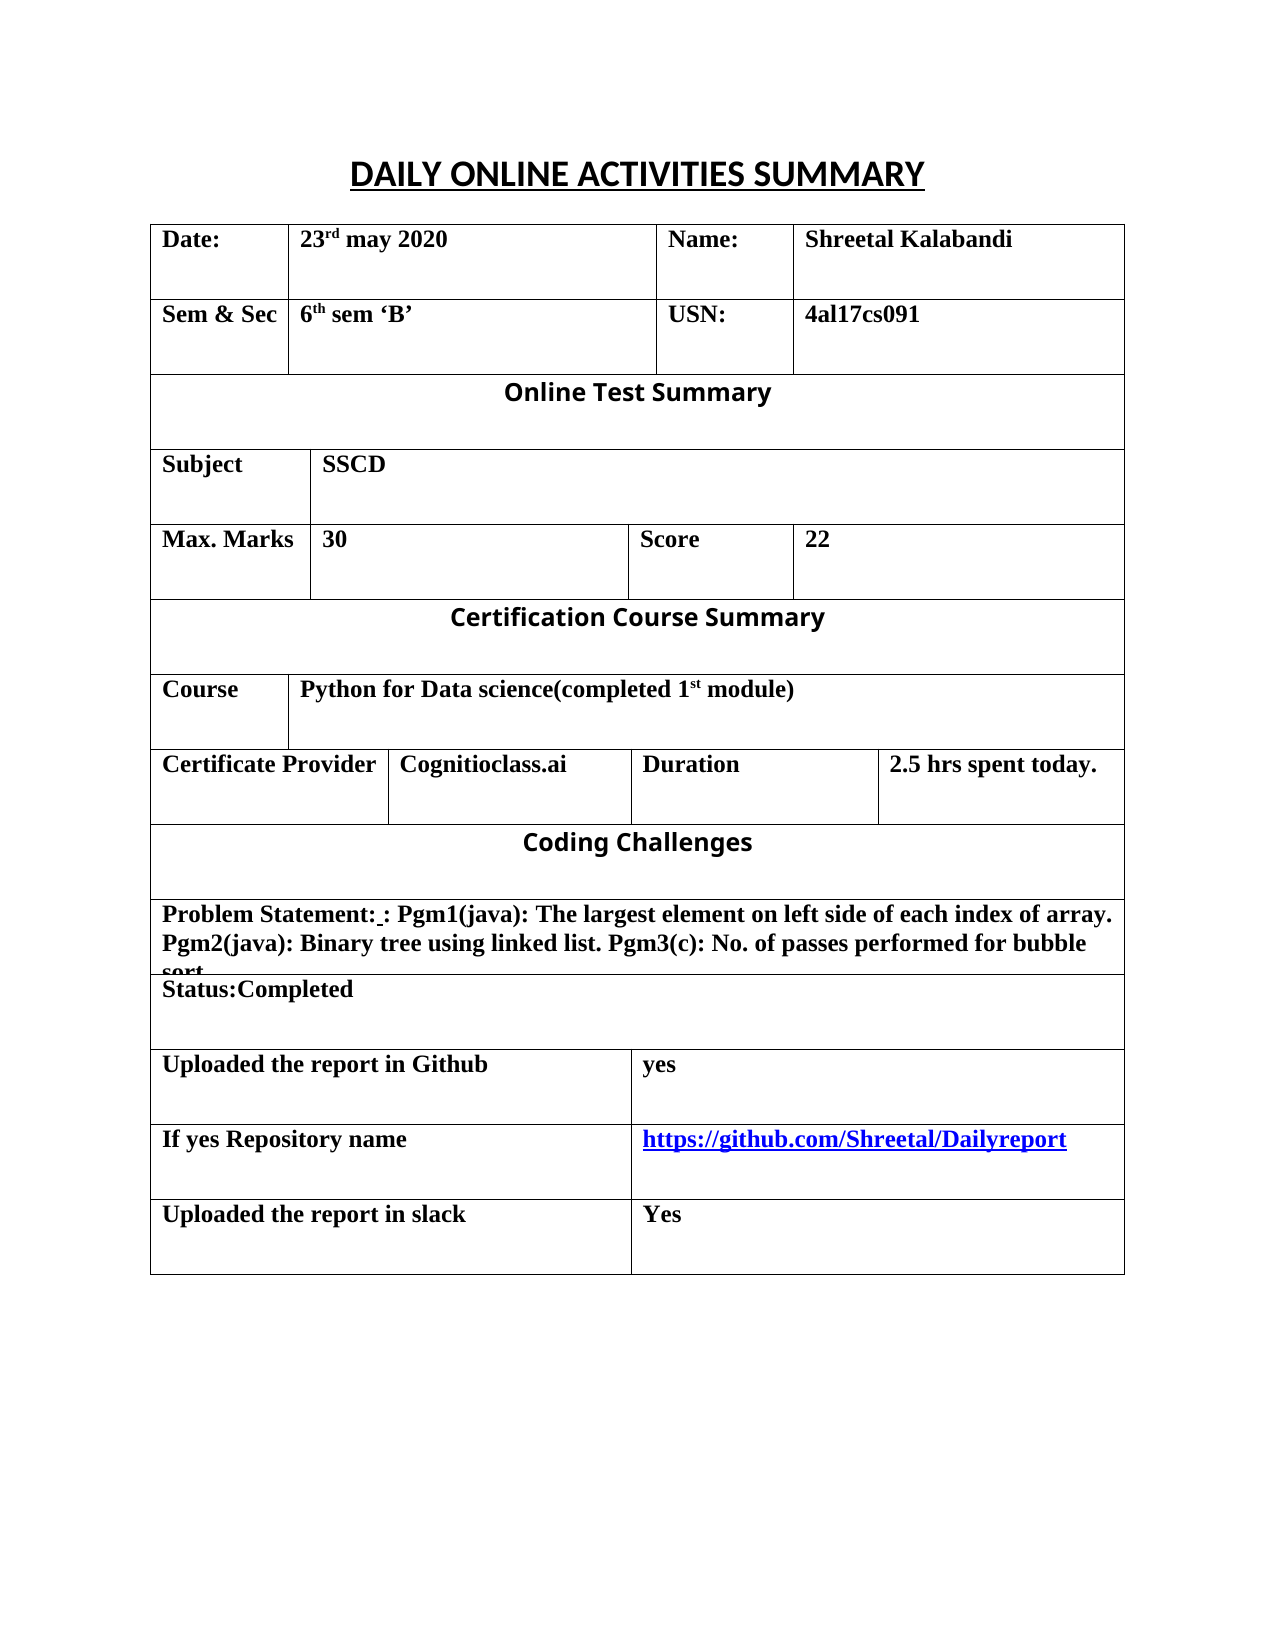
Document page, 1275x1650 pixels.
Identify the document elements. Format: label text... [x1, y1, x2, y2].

table_cell yes [632, 1050, 1124, 1123]
table_cell Certification Course Summary [151, 600, 1124, 673]
table_cell Course [151, 675, 288, 748]
table_cell Score [629, 525, 793, 598]
table_cell If yes Repository name [151, 1125, 631, 1198]
table_cell SSCD [311, 450, 1124, 523]
table_cell https://github.com/Shreetal/Dailyreport [632, 1125, 1124, 1198]
table_cell 4al17cs091 [794, 300, 1124, 373]
table_header Shreetal Kalabandi [794, 225, 1124, 298]
table_cell Duration [632, 750, 878, 823]
table_cell Subject [151, 450, 310, 523]
table_cell Max. Marks [151, 525, 310, 598]
table_cell 22 [794, 525, 1124, 598]
table_cell Cognitioclass.ai [389, 750, 631, 823]
table_cell Problem Statement: : Pgm1(java): The largest element on left side of each index of array. Pgm2(java): Binary tree using linked list. Pgm3(c): No. of passes performed for bubble sort. 1. Python Program to print all the numbers not divisible either by 3 or 2 lieing between 1 &50 2. Python Program to print given digit is palindrome or not. [151, 900, 1124, 973]
table_header 23rd may 2020 [289, 225, 656, 298]
table_cell Yes [632, 1200, 1124, 1273]
table_cell Certificate Provider [151, 750, 388, 823]
table_cell Coding Challenges [151, 825, 1124, 898]
table_cell 30 [311, 525, 628, 598]
table_cell Python for Data science(completed 1st module) [289, 675, 1124, 748]
table_cell Sem & Sec [151, 300, 288, 373]
table_cell Online Test Summary [151, 375, 1124, 448]
table_cell 2.5 hrs spent today. [879, 750, 1124, 823]
table_cell USN: [657, 300, 793, 373]
table_cell Uploaded the report in Github [151, 1050, 631, 1123]
table_header Name: [657, 225, 793, 298]
table_cell 6th sem ‘B’ [289, 300, 656, 373]
text DAILY ONLINE ACTIVITIES SUMMARY [150, 150, 1125, 196]
table_header Date: [151, 225, 288, 298]
table_cell Uploaded the report in slack [151, 1200, 631, 1273]
table_cell Status:Completed [151, 975, 1124, 1048]
